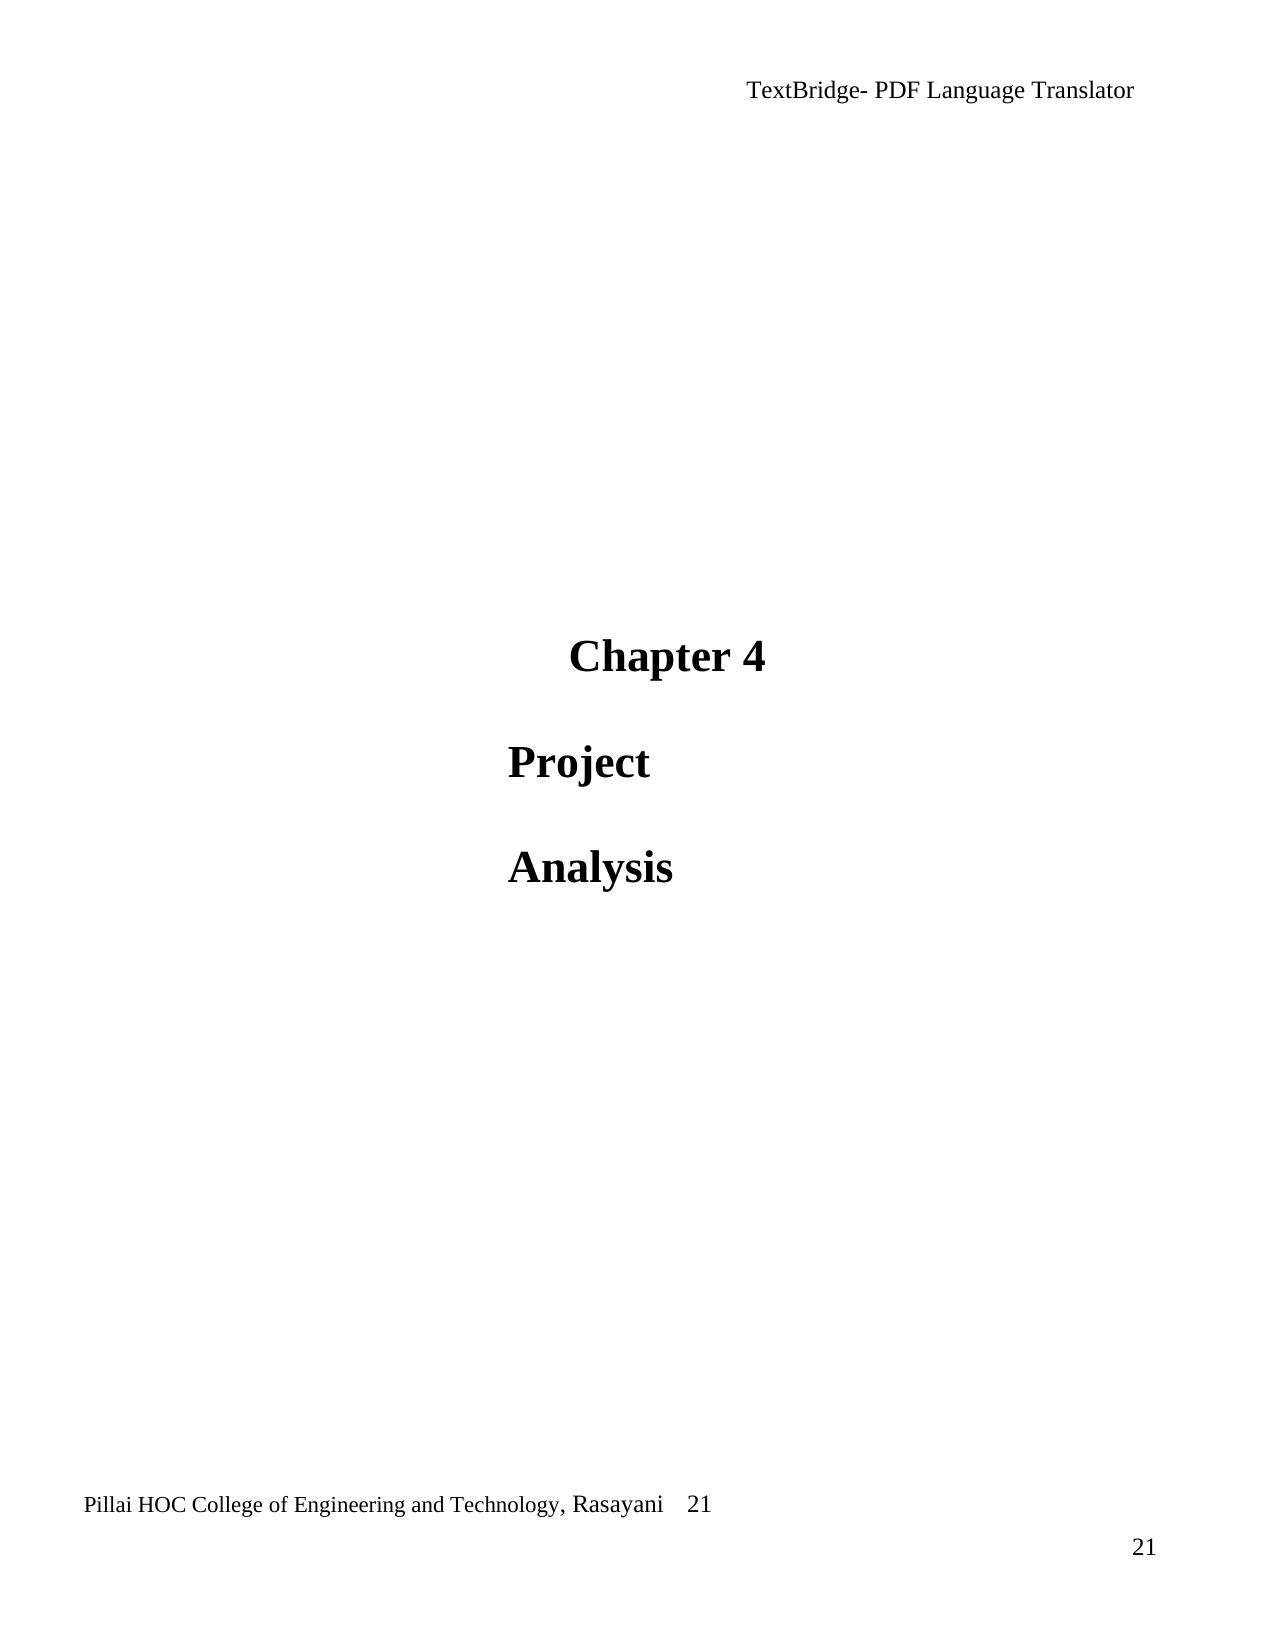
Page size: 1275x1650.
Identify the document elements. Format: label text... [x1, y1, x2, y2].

subtitle Chapter 4 Project Analysis [508, 629, 827, 892]
